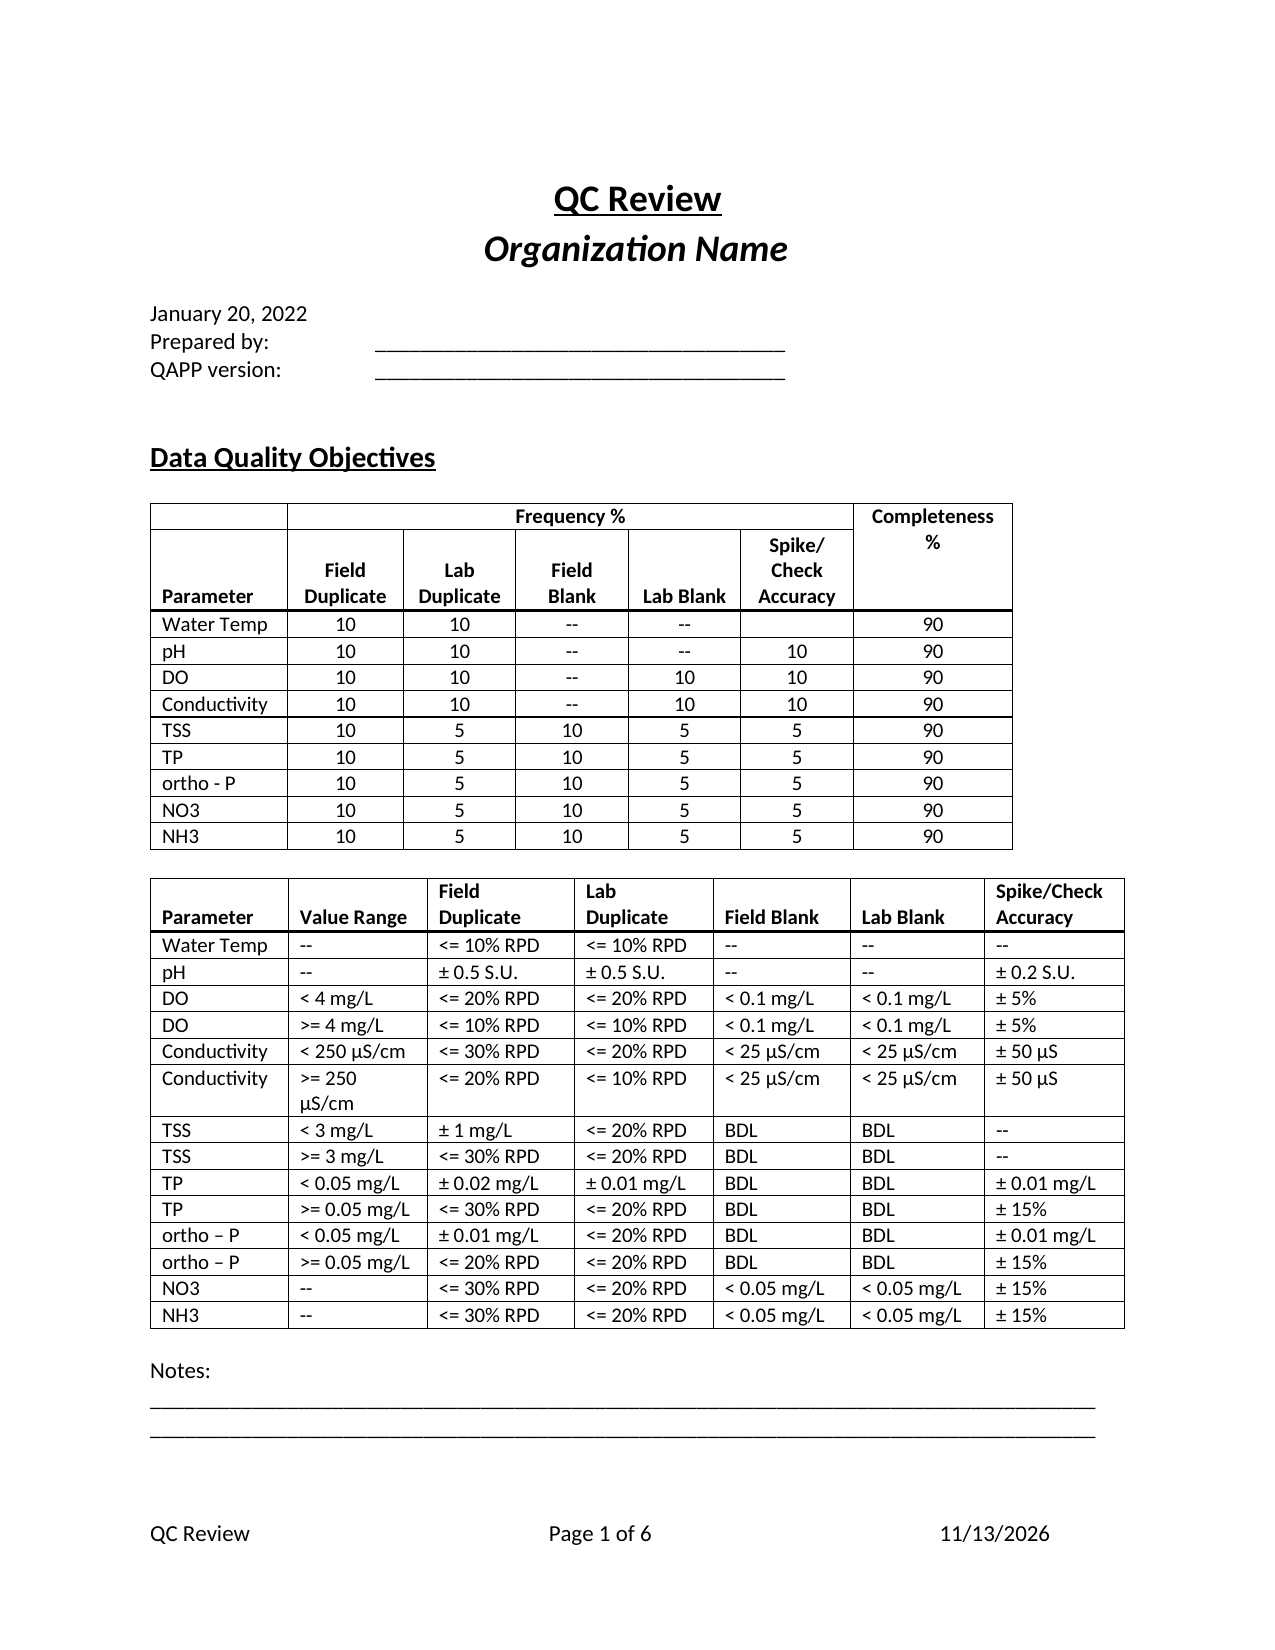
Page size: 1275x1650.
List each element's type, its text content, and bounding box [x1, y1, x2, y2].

table_header Field Blank [714, 879, 850, 929]
table_cell 5 [404, 823, 515, 849]
table_cell 90 [854, 797, 1012, 822]
table_cell <= 10% RPD [575, 1012, 713, 1037]
table_cell Lab Blank [629, 530, 740, 608]
table_cell DO [151, 665, 287, 690]
table_cell <= 10% RPD [575, 1065, 713, 1116]
table_cell Water Temp [151, 612, 287, 637]
subtitle Organization Name [150, 225, 1125, 271]
table_cell Spike/ Check Accuracy [741, 530, 853, 608]
table_cell 10 [629, 691, 740, 716]
table_cell BDL [714, 1143, 850, 1169]
table_cell 10 [741, 691, 853, 716]
table_cell < 0.1 mg/L [851, 986, 984, 1011]
table_cell <= 30% RPD [428, 1302, 574, 1327]
table_cell <= 20% RPD [428, 1249, 574, 1274]
text QAPP version: ____________________________________ [150, 355, 1125, 383]
table_cell -- [714, 933, 850, 958]
table_cell <= 30% RPD [428, 1143, 574, 1169]
table_cell BDL [851, 1170, 984, 1195]
table_cell Lab Duplicate [404, 530, 515, 608]
text Data Quality Objectives [150, 439, 1125, 474]
table_header Lab Duplicate [575, 879, 713, 929]
table_cell BDL [714, 1249, 850, 1274]
table_cell -- [851, 959, 984, 984]
table_cell ± 1 mg/L [428, 1117, 574, 1142]
table_cell <= 20% RPD [575, 1276, 713, 1301]
table_cell ± 15% [985, 1302, 1124, 1327]
table_cell 10 [288, 797, 403, 822]
table_cell ortho – P [151, 1249, 288, 1274]
table_cell -- [714, 959, 850, 984]
table_cell 10 [288, 823, 403, 849]
table_cell <= 30% RPD [428, 1276, 574, 1301]
table_cell 5 [741, 823, 853, 849]
table_cell < 0.05 mg/L [714, 1302, 850, 1327]
table_cell TP [151, 1170, 288, 1195]
table_cell 10 [629, 665, 740, 690]
subtitle QC Review [150, 175, 1125, 221]
table_cell Field Duplicate [288, 530, 403, 608]
table_cell -- [516, 638, 628, 663]
table_cell TSS [151, 1143, 288, 1169]
table_cell <= 10% RPD [575, 933, 713, 958]
table_cell TP [151, 1196, 288, 1222]
table_header Lab Blank [851, 879, 984, 929]
table_cell >= 250 µS/cm [289, 1065, 427, 1116]
table_cell ± 15% [985, 1196, 1124, 1222]
table_cell 5 [741, 770, 853, 796]
table_cell NO3 [151, 797, 287, 822]
table_cell ± 0.02 mg/L [428, 1170, 574, 1195]
table_cell BDL [851, 1223, 984, 1248]
table_cell 5 [741, 718, 853, 743]
table_cell 90 [854, 691, 1012, 716]
table_cell 5 [404, 744, 515, 769]
table_cell >= 3 mg/L [289, 1143, 427, 1169]
table_cell < 0.05 mg/L [289, 1170, 427, 1195]
table_cell 10 [288, 612, 403, 637]
table_cell ortho - P [151, 770, 287, 796]
table_cell -- [289, 1302, 427, 1327]
table_cell <= 20% RPD [575, 1302, 713, 1327]
table_cell 90 [854, 718, 1012, 743]
table_header Parameter [151, 879, 288, 929]
table_cell 10 [288, 770, 403, 796]
table_cell < 25 µS/cm [851, 1065, 984, 1116]
table_cell >= 0.05 mg/L [289, 1249, 427, 1274]
table_cell < 0.1 mg/L [851, 1012, 984, 1037]
table_cell < 0.1 mg/L [714, 986, 850, 1011]
text ___________________________________________________________________________________ ___________________________________________________________________________________ [150, 1384, 1125, 1441]
table_cell BDL [714, 1196, 850, 1222]
table_cell Conductivity [151, 1039, 288, 1064]
table_cell < 0.05 mg/L [851, 1302, 984, 1327]
table_cell 10 [288, 744, 403, 769]
table_cell -- [985, 1143, 1124, 1169]
table_header Spike/Check Accuracy [985, 879, 1124, 929]
table_cell -- [985, 1117, 1124, 1142]
table_cell ± 0.5 S.U. [428, 959, 574, 984]
table_cell 90 [854, 770, 1012, 796]
table_cell ± 50 µS [985, 1039, 1124, 1064]
table_cell >= 0.05 mg/L [289, 1196, 427, 1222]
table_cell <= 20% RPD [428, 1065, 574, 1116]
table_header Field Duplicate [428, 879, 574, 929]
table_cell BDL [851, 1117, 984, 1142]
text Notes: [150, 1357, 1125, 1384]
table_cell [741, 612, 853, 637]
text Prepared by: ____________________________________ [150, 327, 1125, 355]
table_cell <= 20% RPD [428, 986, 574, 1011]
table_cell -- [289, 1276, 427, 1301]
table_cell 10 [516, 718, 628, 743]
table_cell -- [289, 933, 427, 958]
table_header [151, 504, 287, 529]
table_cell 90 [854, 823, 1012, 849]
table_cell 10 [288, 691, 403, 716]
table_cell < 25 µS/cm [714, 1039, 850, 1064]
table_cell ± 50 µS [985, 1065, 1124, 1116]
table_cell 10 [404, 665, 515, 690]
table_cell TSS [151, 1117, 288, 1142]
table_cell <= 20% RPD [575, 1143, 713, 1169]
table_cell 10 [404, 638, 515, 663]
table_cell ± 0.01 mg/L [985, 1170, 1124, 1195]
table_header Completeness % [854, 504, 1012, 608]
table_cell ± 5% [985, 1012, 1124, 1037]
table_cell ± 0.2 S.U. [985, 959, 1124, 984]
table_cell 5 [629, 744, 740, 769]
table_cell Conductivity [151, 1065, 288, 1116]
table_cell -- [851, 933, 984, 958]
table_cell ± 0.01 mg/L [985, 1223, 1124, 1248]
table_cell -- [289, 959, 427, 984]
table_cell 10 [516, 823, 628, 849]
table_cell Field Blank [516, 530, 628, 608]
table_cell >= 4 mg/L [289, 1012, 427, 1037]
table_cell 90 [854, 665, 1012, 690]
table_cell ± 0.5 S.U. [575, 959, 713, 984]
table_cell ± 15% [985, 1249, 1124, 1274]
table_cell -- [985, 933, 1124, 958]
table_cell ± 15% [985, 1276, 1124, 1301]
table_cell 5 [629, 797, 740, 822]
table_cell -- [629, 612, 740, 637]
table_cell 5 [404, 718, 515, 743]
table_cell < 250 µS/cm [289, 1039, 427, 1064]
table_cell 90 [854, 638, 1012, 663]
table_cell -- [516, 612, 628, 637]
table_cell pH [151, 959, 288, 984]
text January 20, 2022 [150, 299, 1125, 327]
table_cell DO [151, 1012, 288, 1037]
table_cell 5 [404, 797, 515, 822]
table_cell 5 [741, 797, 853, 822]
table_cell 5 [629, 718, 740, 743]
table_cell <= 20% RPD [575, 1039, 713, 1064]
table_cell Conductivity [151, 691, 287, 716]
table_cell 10 [741, 665, 853, 690]
table_cell < 0.1 mg/L [714, 1012, 850, 1037]
table_cell BDL [714, 1170, 850, 1195]
table_cell Water Temp [151, 933, 288, 958]
table_cell ± 0.01 mg/L [428, 1223, 574, 1248]
table_cell Parameter [151, 530, 287, 608]
table_cell 90 [854, 612, 1012, 637]
table_cell <= 10% RPD [428, 1012, 574, 1037]
table_cell BDL [851, 1143, 984, 1169]
table_cell < 25 µS/cm [714, 1065, 850, 1116]
table_cell 10 [404, 612, 515, 637]
table_cell BDL [714, 1117, 850, 1142]
table_cell 10 [288, 718, 403, 743]
table_cell <= 30% RPD [428, 1039, 574, 1064]
table_cell pH [151, 638, 287, 663]
table_cell 10 [404, 691, 515, 716]
table_cell ± 0.01 mg/L [575, 1170, 713, 1195]
table_cell 10 [288, 638, 403, 663]
table_cell 10 [741, 638, 853, 663]
table_cell TSS [151, 718, 287, 743]
table_cell < 4 mg/L [289, 986, 427, 1011]
table_cell <= 10% RPD [428, 933, 574, 958]
table_cell ortho – P [151, 1223, 288, 1248]
table_cell 10 [288, 665, 403, 690]
table_cell 5 [629, 770, 740, 796]
table_cell -- [516, 691, 628, 716]
table_cell BDL [851, 1196, 984, 1222]
table_cell 90 [854, 744, 1012, 769]
table_cell -- [516, 665, 628, 690]
table_cell BDL [714, 1223, 850, 1248]
table_cell <= 20% RPD [575, 1223, 713, 1248]
table_cell -- [629, 638, 740, 663]
table_cell NH3 [151, 1302, 288, 1327]
table_header Value Range [289, 879, 427, 929]
table_cell < 0.05 mg/L [851, 1276, 984, 1301]
table_cell < 0.05 mg/L [714, 1276, 850, 1301]
table_cell < 3 mg/L [289, 1117, 427, 1142]
table_cell DO [151, 986, 288, 1011]
table_cell <= 20% RPD [575, 1249, 713, 1274]
table_cell 10 [516, 770, 628, 796]
table_cell 10 [516, 744, 628, 769]
table_cell NH3 [151, 823, 287, 849]
table_header Frequency % [288, 504, 853, 529]
table_cell <= 20% RPD [575, 1196, 713, 1222]
table_cell 5 [741, 744, 853, 769]
table_cell ± 5% [985, 986, 1124, 1011]
table_cell 10 [516, 797, 628, 822]
table_cell <= 20% RPD [575, 1117, 713, 1142]
table_cell TP [151, 744, 287, 769]
table_cell 5 [629, 823, 740, 849]
table_cell 5 [404, 770, 515, 796]
table_cell <= 20% RPD [575, 986, 713, 1011]
table_cell NO3 [151, 1276, 288, 1301]
table_cell <= 30% RPD [428, 1196, 574, 1222]
table_cell < 25 µS/cm [851, 1039, 984, 1064]
table_cell < 0.05 mg/L [289, 1223, 427, 1248]
table_cell BDL [851, 1249, 984, 1274]
